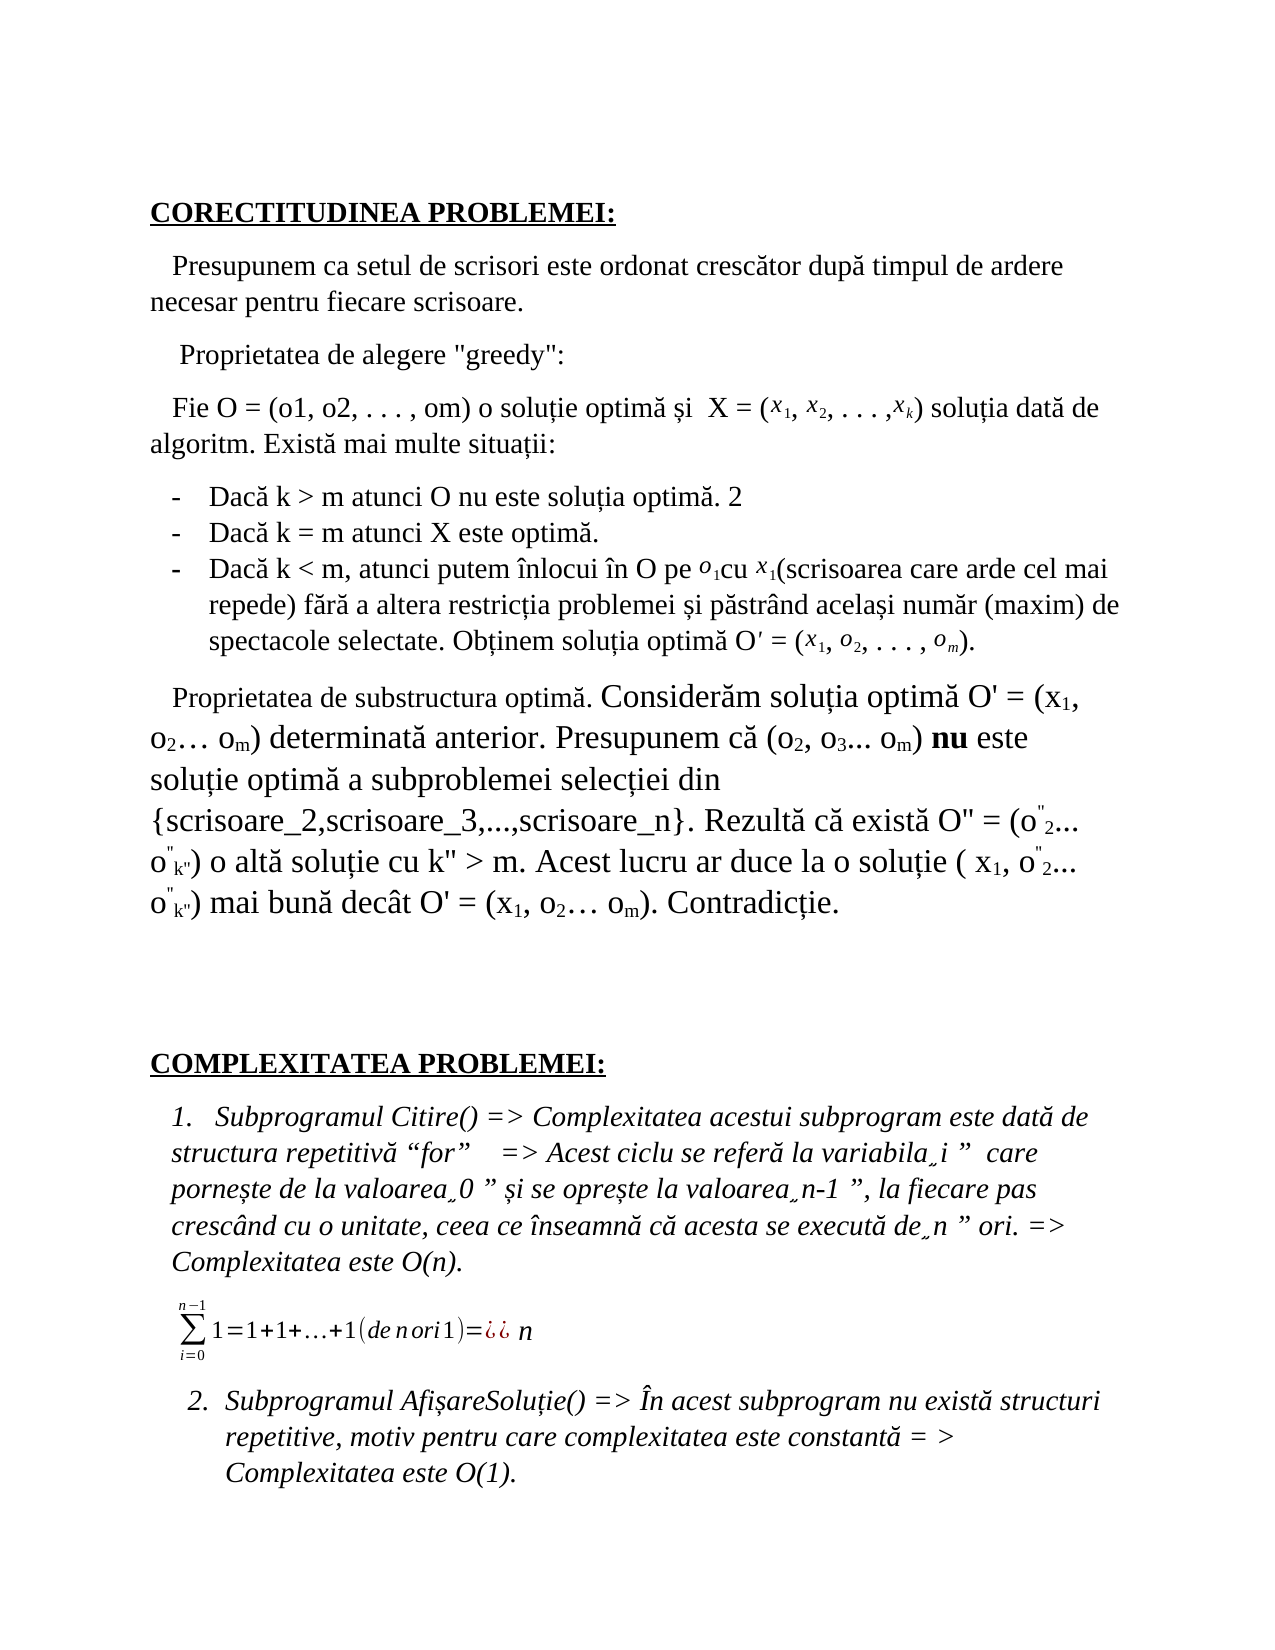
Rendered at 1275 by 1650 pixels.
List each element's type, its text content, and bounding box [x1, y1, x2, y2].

text Presupunem ca setul de scrisori este ordonat crescător după timpul de ardere necesar pentru fiecare scrisoare. [150, 248, 1125, 318]
list Dacă k < m, atunci putem înlocui în O pe cu (scrisoarea care arde cel mai repede) fără a altera restricția problemei și păstrând același număr (maxim) de spectacole selectate. Obținem soluția optimă O = (, , . . . , ). [171, 551, 1125, 657]
list Dacă k > m atunci O nu este soluția optimă. 2 [171, 479, 1125, 512]
text Fie O = (o1, o2, . . . , om) o soluție optimă și X = (, , . . . ,) soluția dată de algoritm. Există mai multe situații: [150, 390, 1125, 459]
text COMPLEXITATEA PROBLEMEI: [150, 1046, 1125, 1080]
text n [171, 1297, 1125, 1364]
text Proprietatea de substructura optimă. Considerăm soluția optimă O' = (x1, o2… om) determinată anterior. Presupunem că (o2, o3... om) nu este soluție optimă a subproblemei selecției din {scrisoare_2,scrisoare_3,...,scrisoare_n}. Rezultă că există O'' = (o''2... o''k'') o altă soluție cu k'' > m. Acest lucru ar duce la o soluție ( x1, o''2... o''k'') mai bună decât O' = (x1, o2… om). Contradicție. [150, 676, 1125, 921]
list Subprogramul AfișareSoluție() => În acest subprogram nu există structuri repetitive, motiv pentru care complexitatea este constantă = > Complexitatea este O(1). [187, 1383, 1125, 1489]
list Dacă k = m atunci X este optimă. [171, 515, 1125, 548]
text CORECTITUDINEA PROBLEMEI: [150, 195, 1125, 229]
text 1. Subprogramul Citire() => Complexitatea acestui subprogram este dată de structura repetitivă “for” => Acest ciclu se referă la variabila ֦ i ” care pornește de la valoarea ֦ 0 ” și se oprește la valoarea ֦ n-1 ”, la fiecare pas crescând cu o unitate, ceea ce înseamnă că acesta se execută de ֦ n ” ori. => Complexitatea este O(n). [171, 1099, 1125, 1277]
text Proprietatea de alegere "greedy": [150, 337, 1125, 370]
